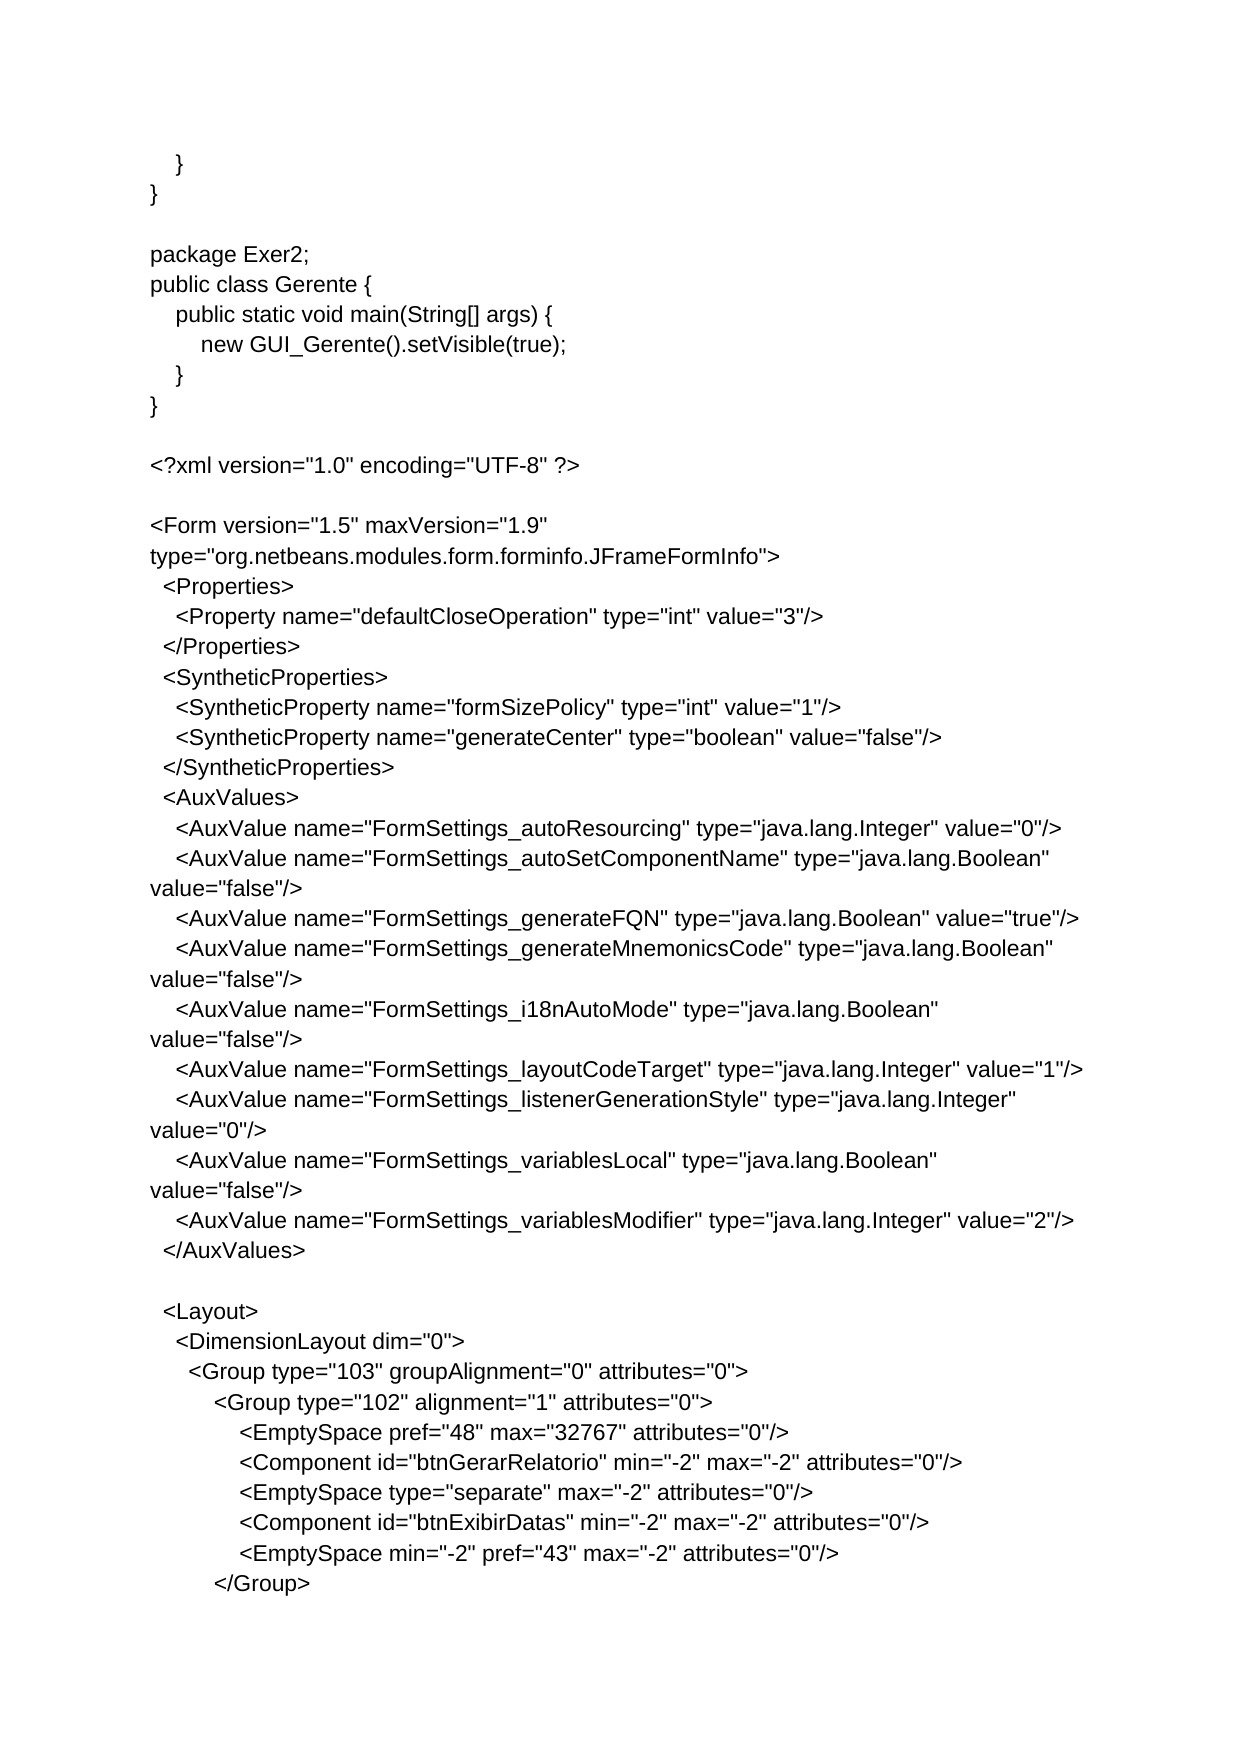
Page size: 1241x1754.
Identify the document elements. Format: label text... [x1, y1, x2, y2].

text <Properties> [150, 573, 1090, 599]
text } [150, 180, 1090, 207]
text <AuxValues> [150, 784, 1090, 811]
text <DimensionLayout dim="0"> [150, 1328, 1090, 1354]
text new GUI_Gerente().setVisible(true); [150, 331, 1090, 358]
text public static void main(String[] args) { [150, 301, 1090, 327]
text <Property name="defaultCloseOperation" type="int" value="3"/> [150, 603, 1090, 629]
text <Form version="1.5" maxVersion="1.9" type="org.netbeans.modules.form.forminfo.JFrameFormInfo"> [150, 512, 1090, 569]
text <AuxValue name="FormSettings_listenerGenerationStyle" type="java.lang.Integer" value="0"/> [150, 1086, 1090, 1143]
text <Layout> [150, 1298, 1090, 1324]
text </AuxValues> [150, 1237, 1090, 1264]
text </SyntheticProperties> [150, 754, 1090, 781]
text <SyntheticProperty name="generateCenter" type="boolean" value="false"/> [150, 724, 1090, 750]
text <AuxValue name="FormSettings_autoSetComponentName" type="java.lang.Boolean" value="false"/> [150, 845, 1090, 901]
text } [150, 392, 1090, 418]
text <Component id="btnExibirDatas" min="-2" max="-2" attributes="0"/> [150, 1509, 1090, 1536]
text <EmptySpace type="separate" max="-2" attributes="0"/> [150, 1479, 1090, 1506]
text <Group type="103" groupAlignment="0" attributes="0"> [150, 1358, 1090, 1385]
text <AuxValue name="FormSettings_variablesModifier" type="java.lang.Integer" value="2"/> [150, 1207, 1090, 1234]
text <SyntheticProperties> [150, 663, 1090, 690]
text <AuxValue name="FormSettings_variablesLocal" type="java.lang.Boolean" value="false"/> [150, 1147, 1090, 1203]
text } [150, 361, 1090, 388]
text <AuxValue name="FormSettings_layoutCodeTarget" type="java.lang.Integer" value="1"/> [150, 1056, 1090, 1083]
text <SyntheticProperty name="formSizePolicy" type="int" value="1"/> [150, 694, 1090, 720]
text <Component id="btnGerarRelatorio" min="-2" max="-2" attributes="0"/> [150, 1449, 1090, 1475]
text <?xml version="1.0" encoding="UTF-8" ?> [150, 452, 1090, 478]
text </Group> [150, 1570, 1090, 1596]
text package Exer2; [150, 241, 1090, 267]
text <AuxValue name="FormSettings_generateFQN" type="java.lang.Boolean" value="true"/> [150, 905, 1090, 932]
text <Group type="102" alignment="1" attributes="0"> [150, 1388, 1090, 1415]
text } [150, 150, 1090, 176]
text <EmptySpace min="-2" pref="43" max="-2" attributes="0"/> [150, 1539, 1090, 1566]
text </Properties> [150, 633, 1090, 660]
text <AuxValue name="FormSettings_generateMnemonicsCode" type="java.lang.Boolean" value="false"/> [150, 935, 1090, 992]
text <AuxValue name="FormSettings_i18nAutoMode" type="java.lang.Boolean" value="false"/> [150, 996, 1090, 1052]
text public class Gerente { [150, 271, 1090, 297]
text <AuxValue name="FormSettings_autoResourcing" type="java.lang.Integer" value="0"/> [150, 814, 1090, 841]
text <EmptySpace pref="48" max="32767" attributes="0"/> [150, 1419, 1090, 1445]
